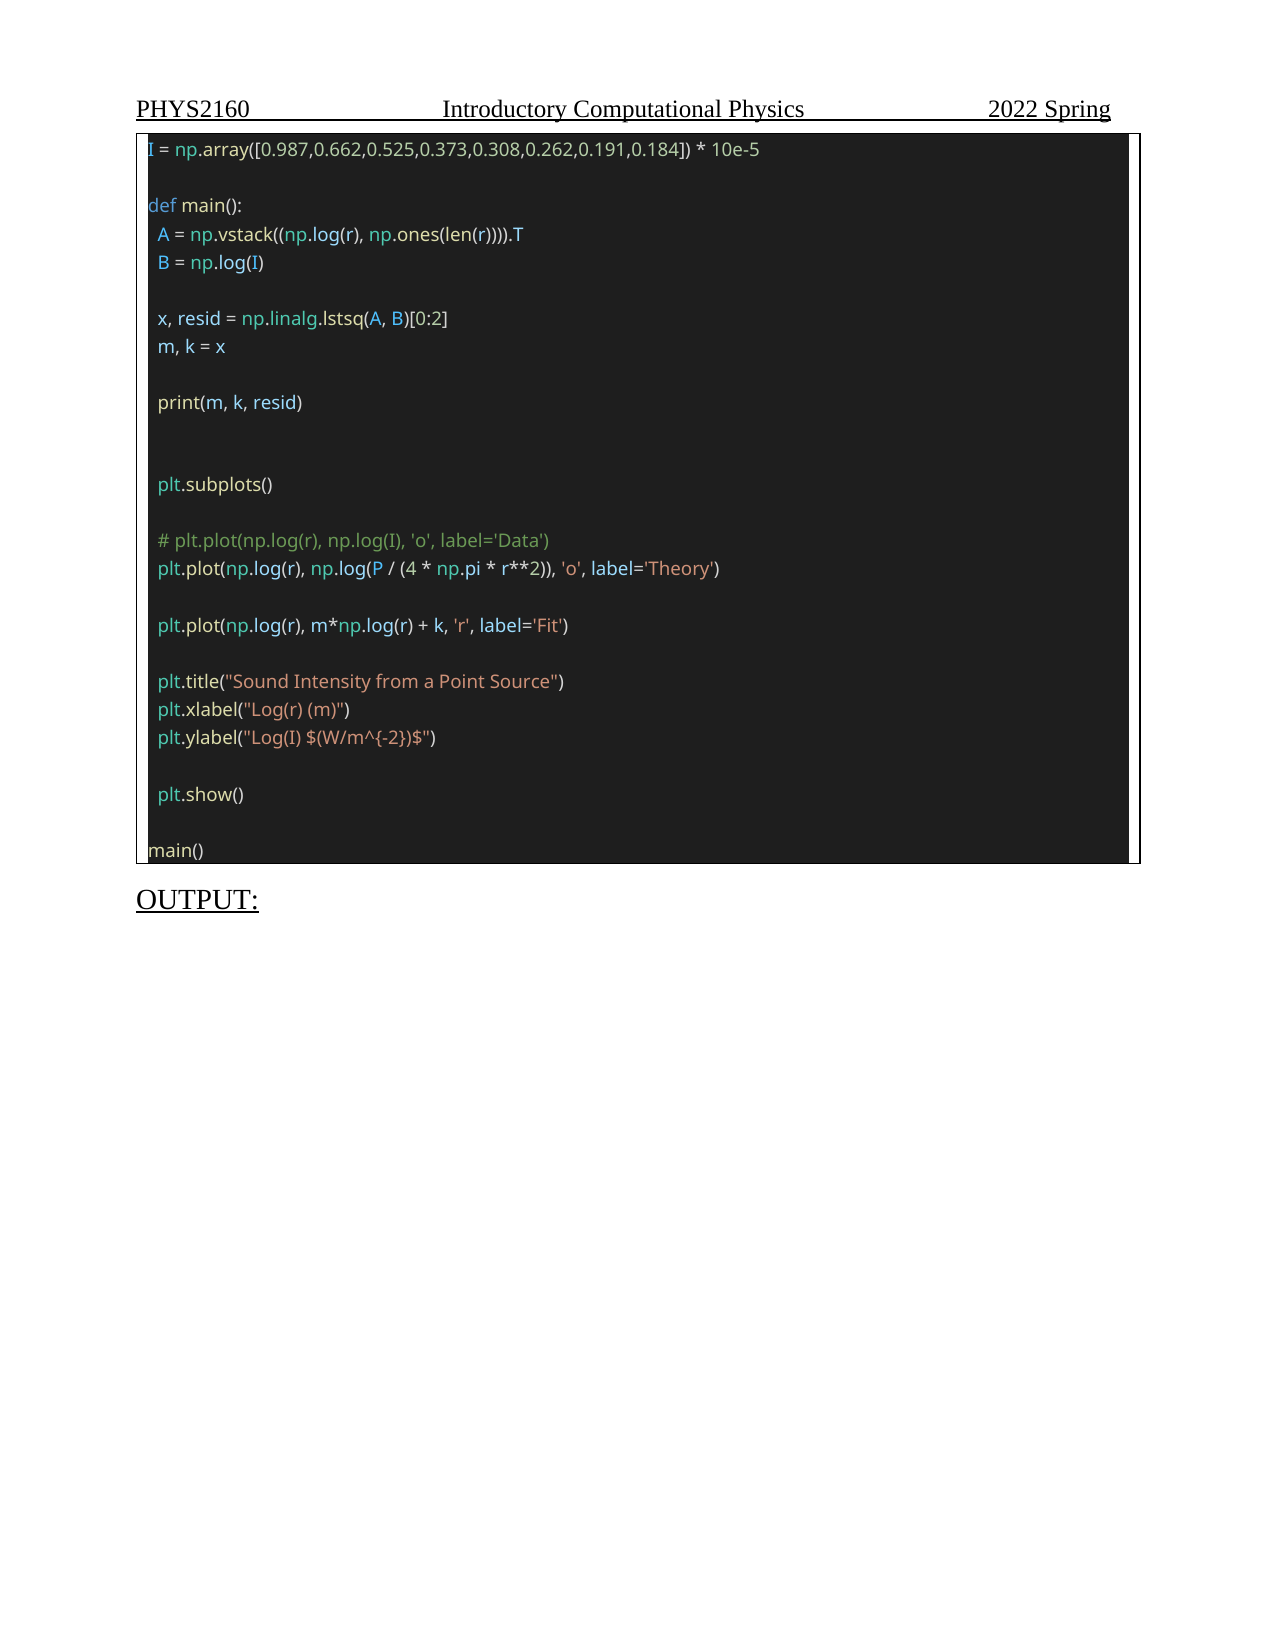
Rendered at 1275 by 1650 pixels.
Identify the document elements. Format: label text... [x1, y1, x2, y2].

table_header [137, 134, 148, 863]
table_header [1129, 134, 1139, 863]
text OUTPUT: [136, 882, 1139, 916]
